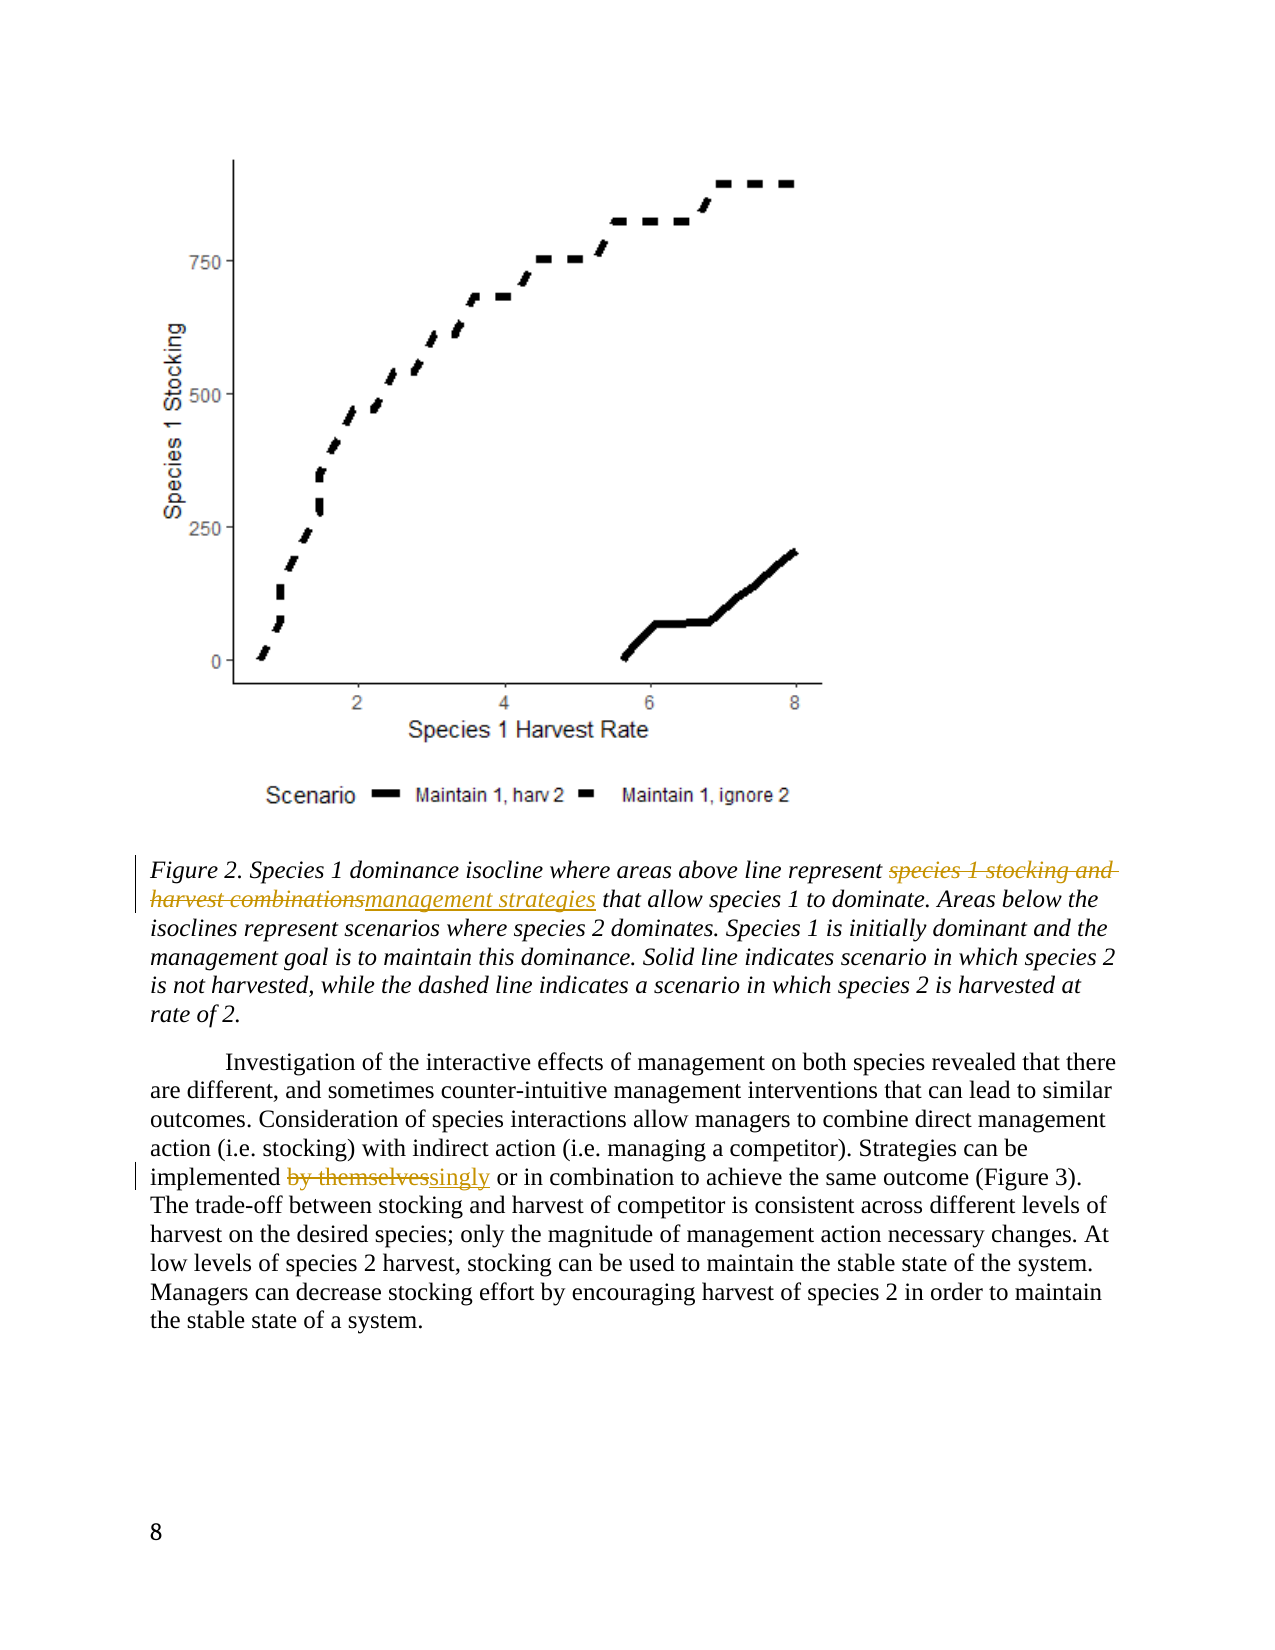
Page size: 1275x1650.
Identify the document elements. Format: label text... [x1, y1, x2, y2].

picture [150, 150, 835, 835]
text Figure 2. Species 1 dominance isocline where areas above line represent that allow species 1 to dominate. Areas below the isoclines represent scenarios where species 2 dominates. Species 1 is initially dominant and the management goal is to maintain this dominance. Solid line indicates scenario in which species 2 is not harvested, while the dashed line indicates a scenario in which species 2 is harvested at rate of 2. [150, 855, 1125, 1028]
text Investigation of the interactive effects of management on both species revealed that there are different, and sometimes counter-intuitive management interventions that can lead to similar outcomes. Consideration of species interactions allow managers to combine direct management action (i.e. stocking) with indirect action (i.e. managing a competitor). Strategies can be implemented or in combination to achieve the same outcome (Figure 3). The trade-off between stocking and harvest of competitor is consistent across different levels of harvest on the desired species; only the magnitude of management action necessary changes. At low levels of species 2 harvest, stocking can be used to maintain the stable state of the system. Managers can decrease stocking effort by encouraging harvest of species 2 in order to maintain the stable state of a system. [150, 1047, 1125, 1334]
